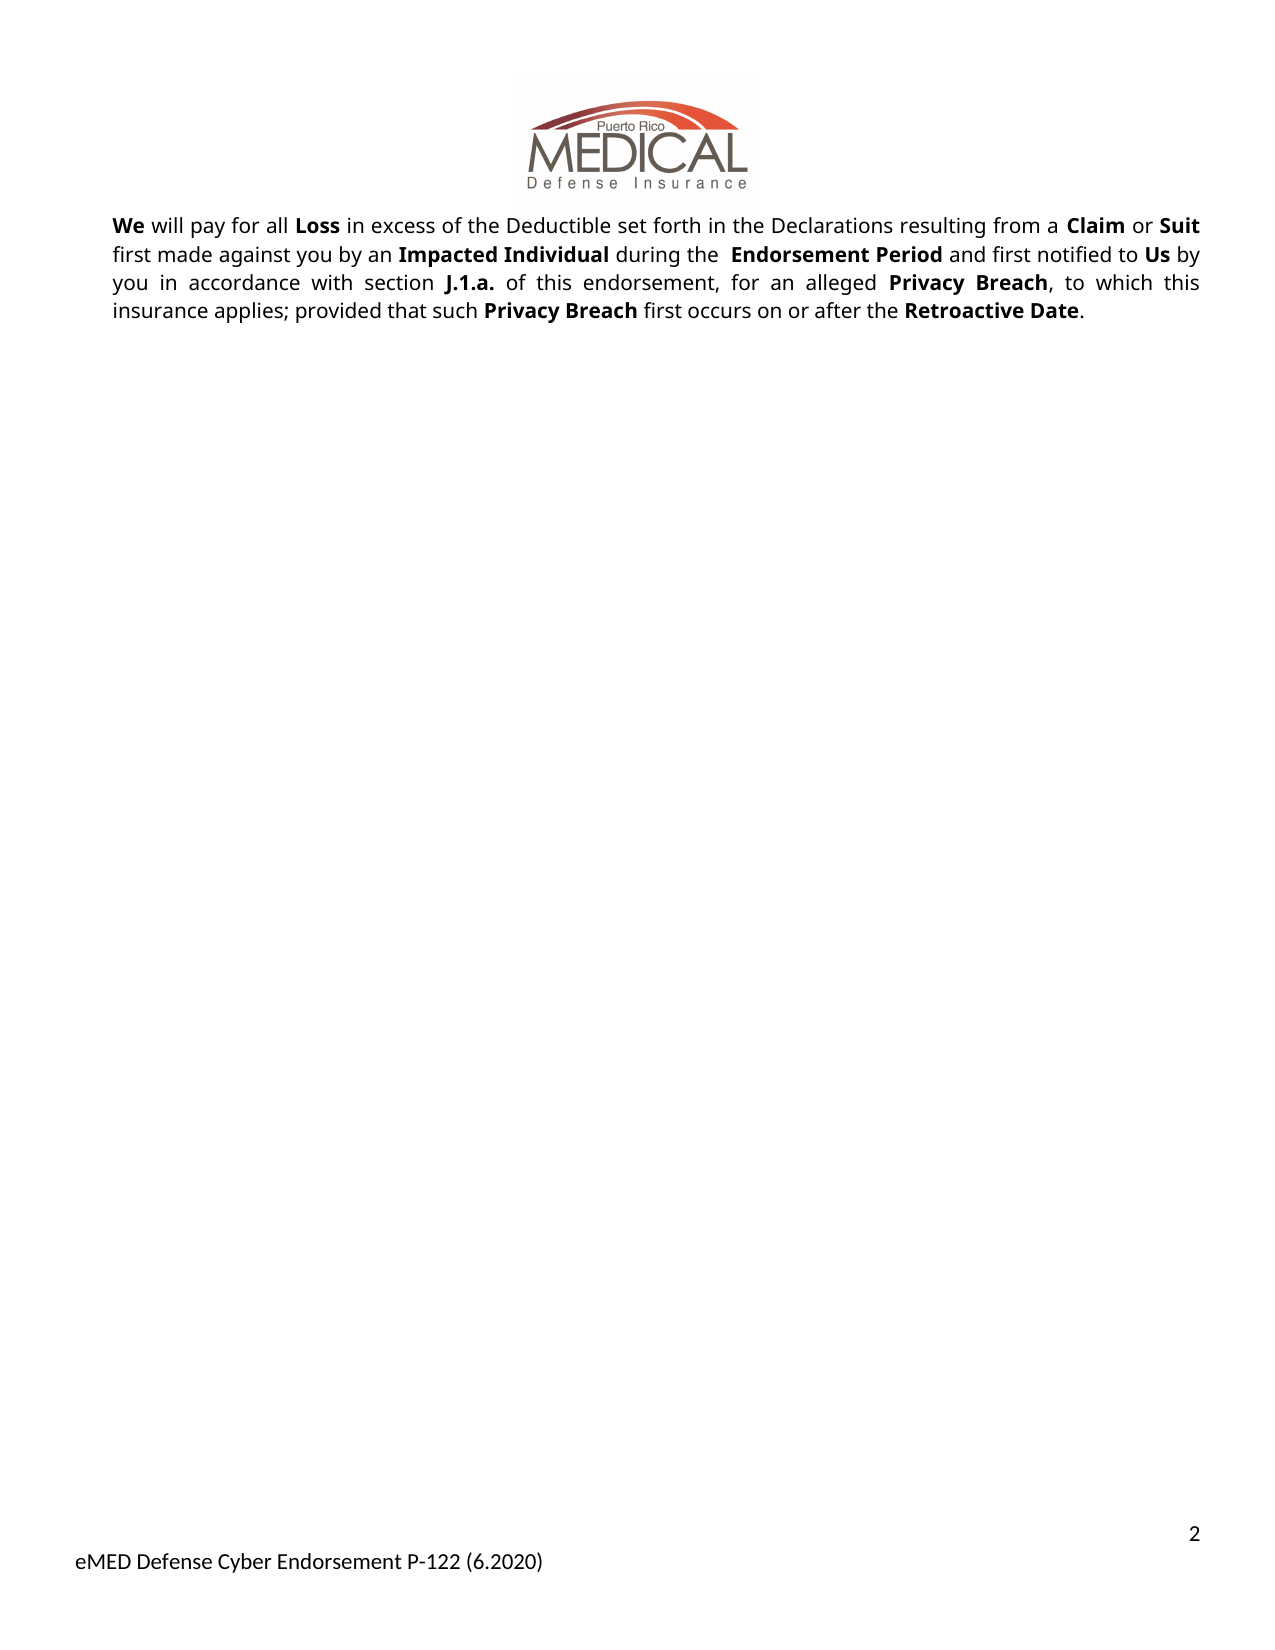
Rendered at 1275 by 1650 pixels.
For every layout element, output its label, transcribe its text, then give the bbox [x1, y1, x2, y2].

text We will pay for all Loss in excess of the Deductible set forth in the Declarations resulting from a Claim or Suit first made against you by an Impacted Individual during the Endorsement Period and first notified to Us by you in accordance with section J.1.a. of this endorsement, for an alleged Privacy Breach, to which this insurance applies; provided that such Privacy Breach first occurs on or after the Retroactive Date. [112, 211, 1200, 325]
picture [516, 75, 759, 212]
